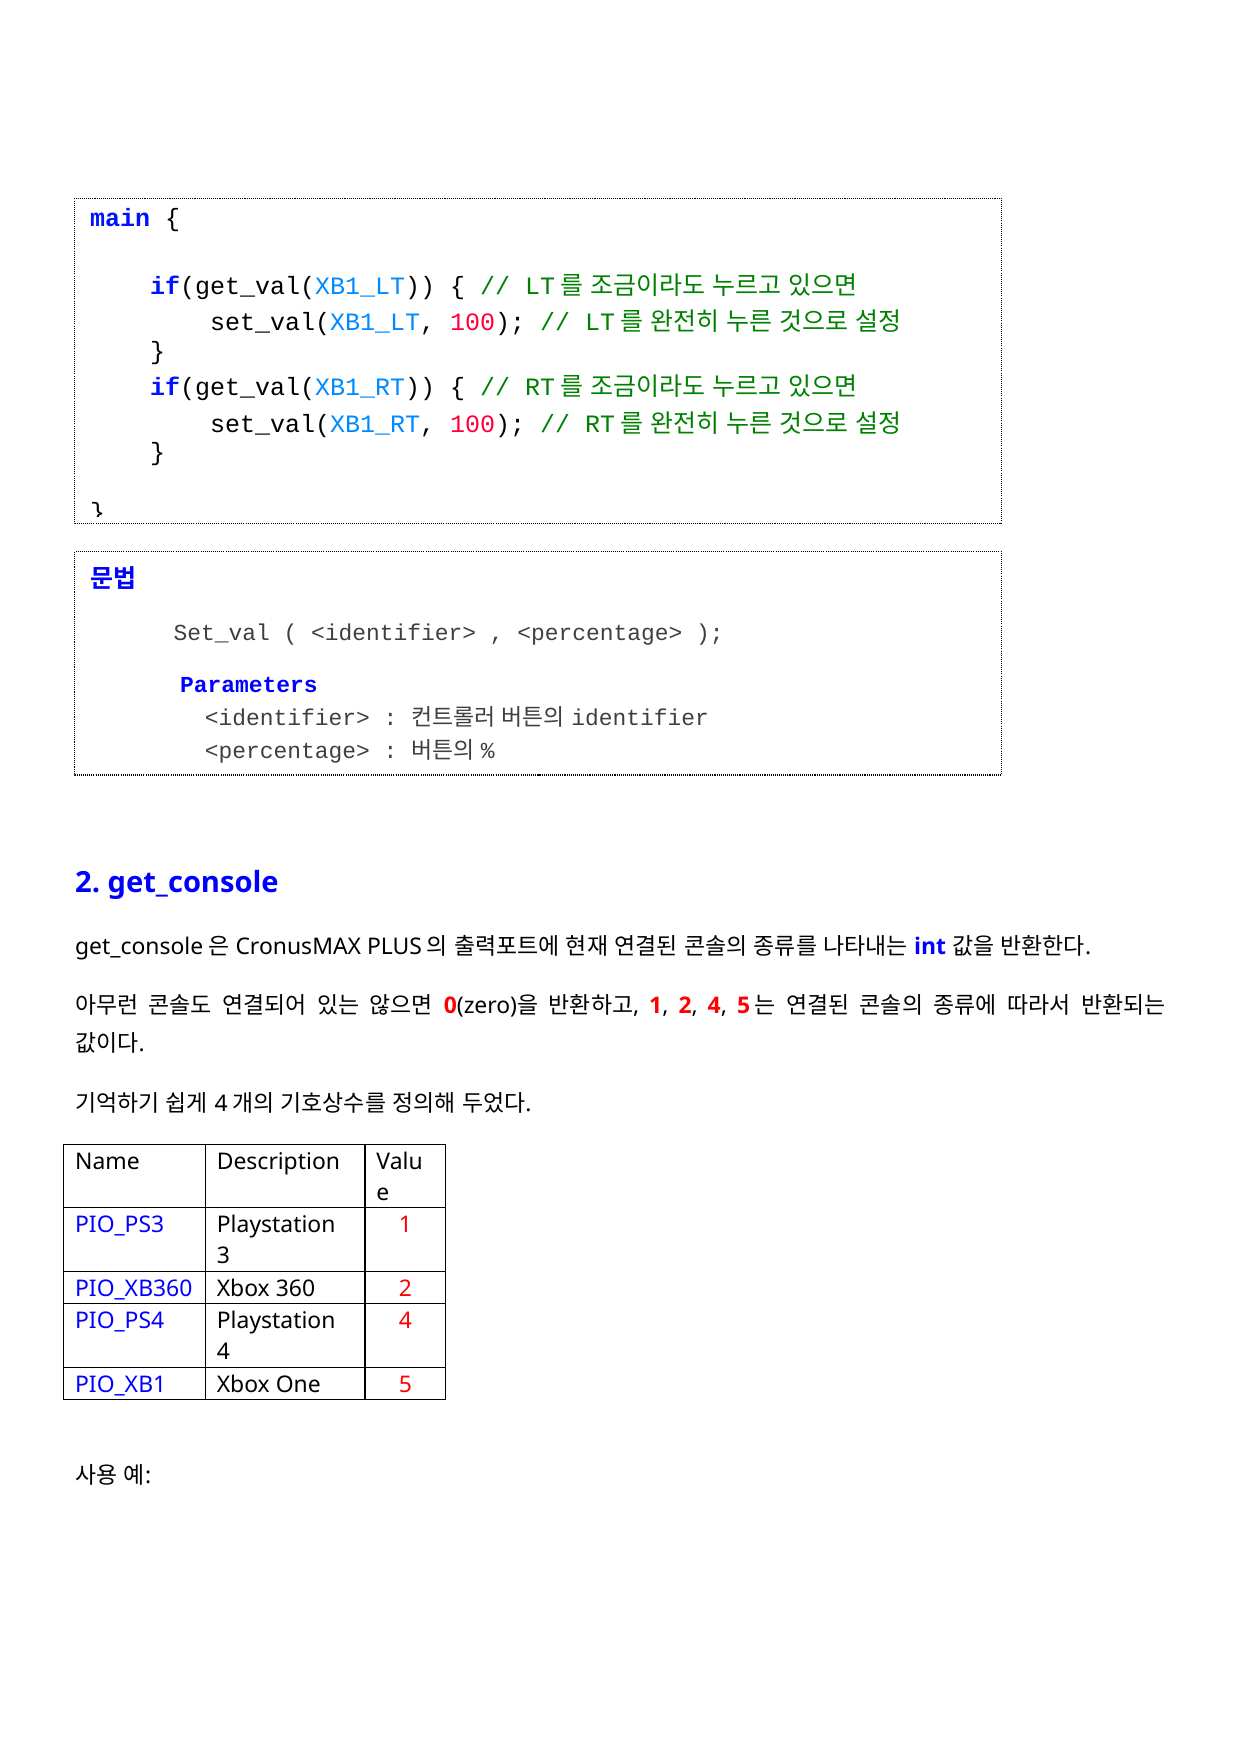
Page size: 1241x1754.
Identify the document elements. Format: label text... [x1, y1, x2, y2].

table_cell PIO_PS4 [64, 1304, 205, 1367]
table_cell 5 [366, 1368, 445, 1399]
table_cell 4 [366, 1304, 445, 1367]
table_cell Playstation 3 [206, 1208, 364, 1271]
text get_console은 CronusMAX PLUS의 출력포트에 현재 연결된 콘솔의 종류를 나타내는 int 값을 반환한다. [75, 928, 1165, 961]
text 사용 예: [75, 1457, 1165, 1490]
table_cell PIO_XB1 [64, 1368, 205, 1399]
table_cell 2 [366, 1272, 445, 1303]
table_header Name [64, 1145, 205, 1207]
text 2. get_console [75, 861, 1165, 901]
table_cell Playstation 4 [206, 1304, 364, 1367]
text 기억하기 쉽게 4개의 기호상수를 정의해 두었다. [75, 1084, 1165, 1118]
table_cell Xbox One [206, 1368, 364, 1399]
text 아무런 콘솔도 연결되어 있는 않으면 0(zero)을 반환하고, 1, 2, 4, 5는 연결된 콘솔의 종류에 따라서 반환되는 값이다. [75, 987, 1165, 1059]
table_header Description [206, 1145, 364, 1207]
table_cell Xbox 360 [206, 1272, 364, 1303]
table_header Value [366, 1145, 445, 1207]
table_cell 1 [366, 1208, 445, 1271]
table_cell PIO_PS3 [64, 1208, 205, 1271]
table_cell PIO_XB360 [64, 1272, 205, 1303]
